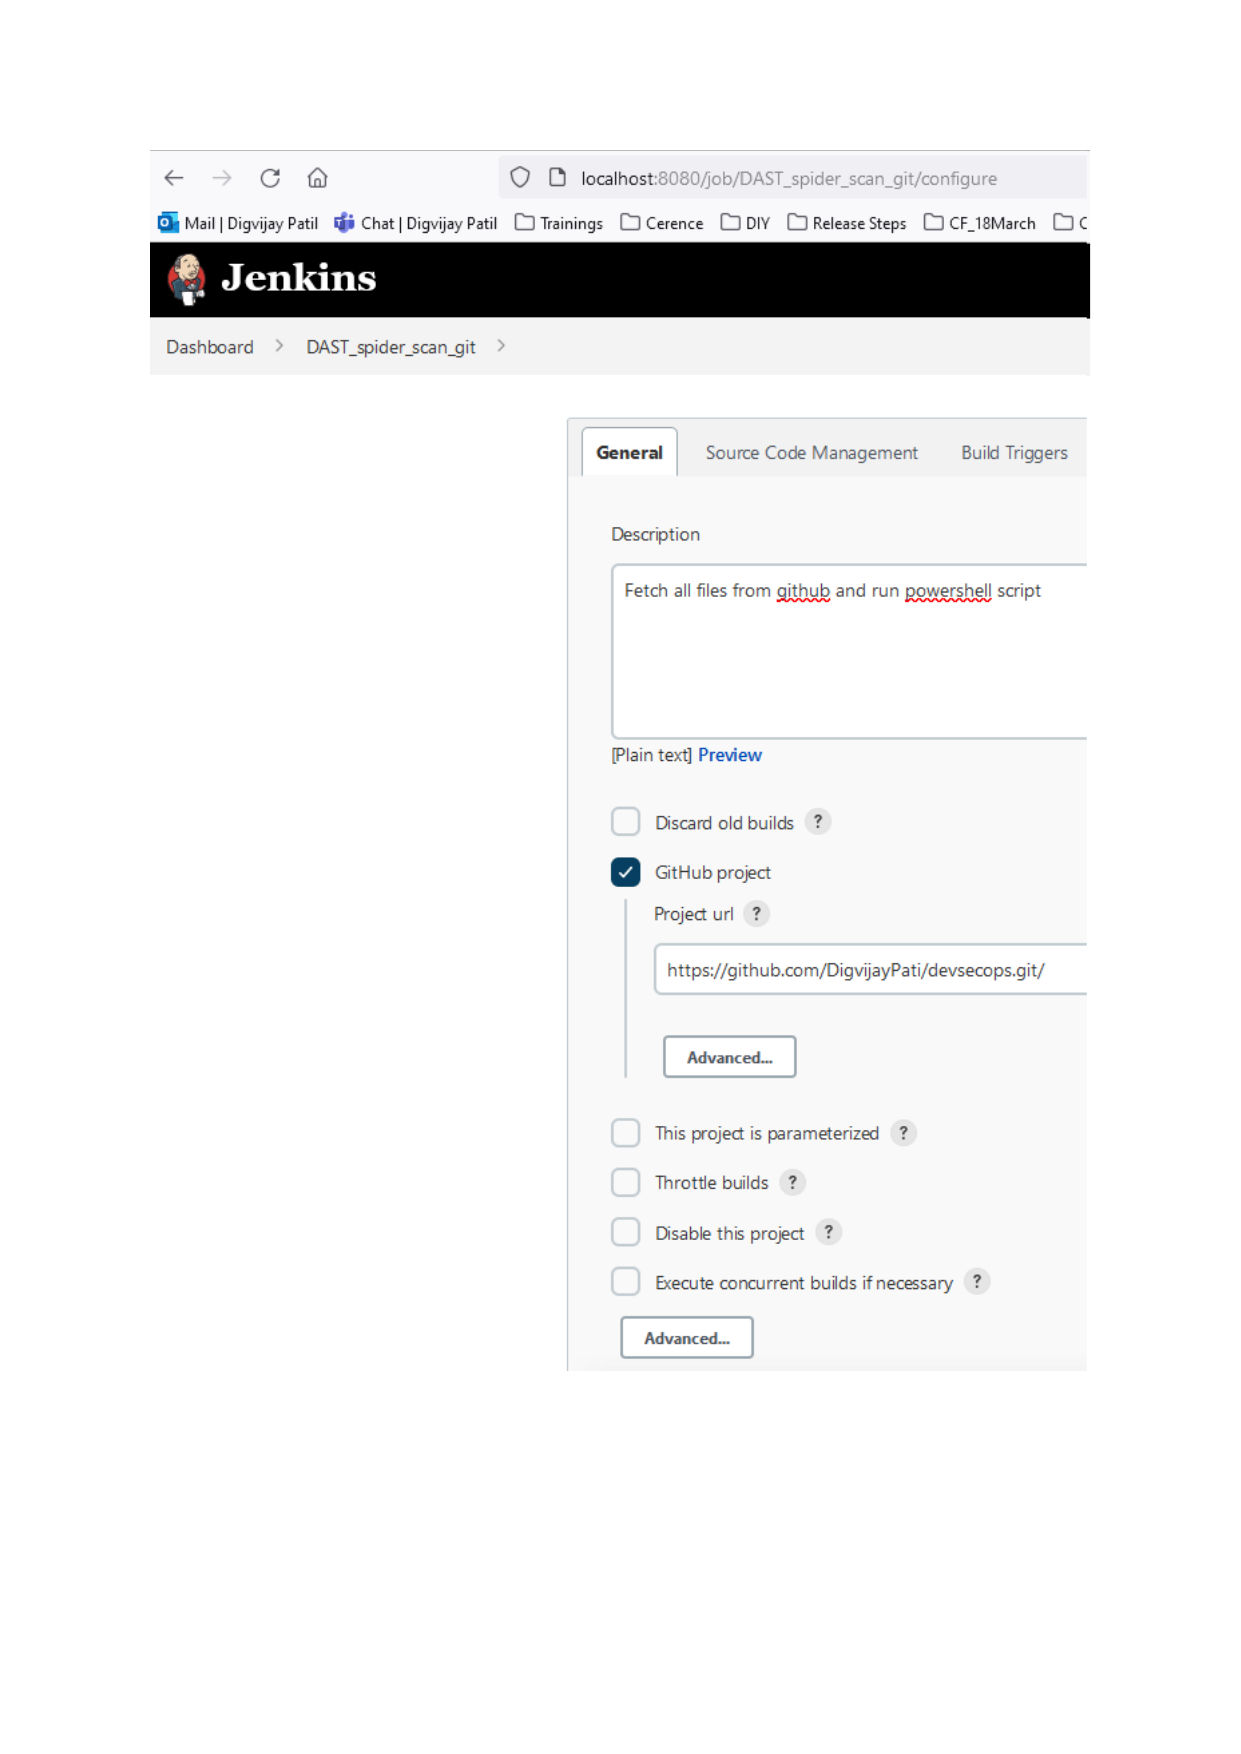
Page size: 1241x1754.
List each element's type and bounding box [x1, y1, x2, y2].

picture [150, 150, 1091, 1371]
